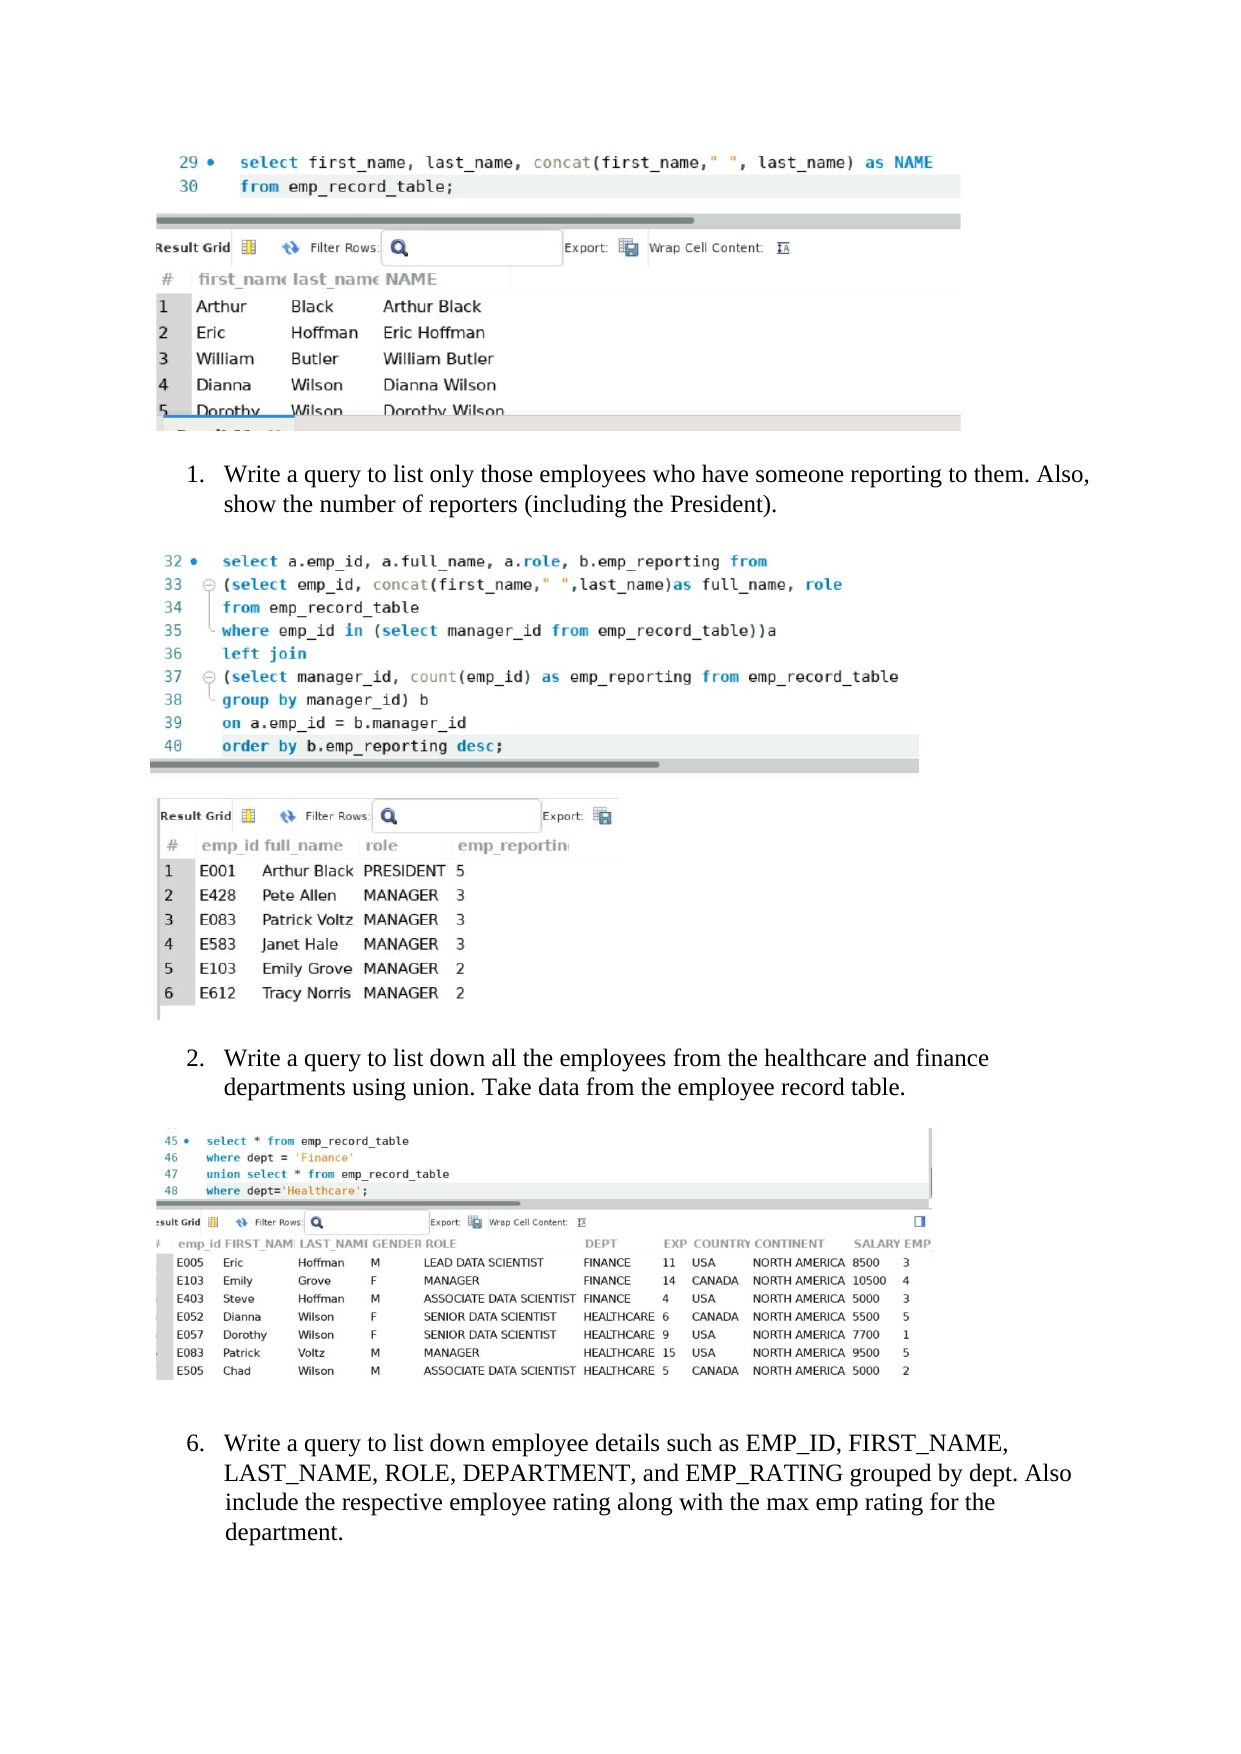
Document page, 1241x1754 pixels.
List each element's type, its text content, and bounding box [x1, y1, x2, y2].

picture [153, 798, 619, 1020]
picture [156, 1128, 933, 1426]
picture [150, 545, 919, 777]
text include the respective employee rating along with the max emp rating for the department. [225, 1487, 1091, 1546]
list Write a query to list down all the employees from the healthcare and finance departments using union. Take data from the employee record table. [186, 1043, 1091, 1101]
list Write a query to list down employee details such as EMP_ID, FIRST_NAME, LAST_NAME, ROLE, DEPARTMENT, and EMP_RATING grouped by dept. Also [186, 1428, 1091, 1487]
list Write a query to list only those employees who have someone reporting to them. Also, show the number of reporters (including the President). [186, 459, 1091, 518]
picture [156, 151, 961, 431]
